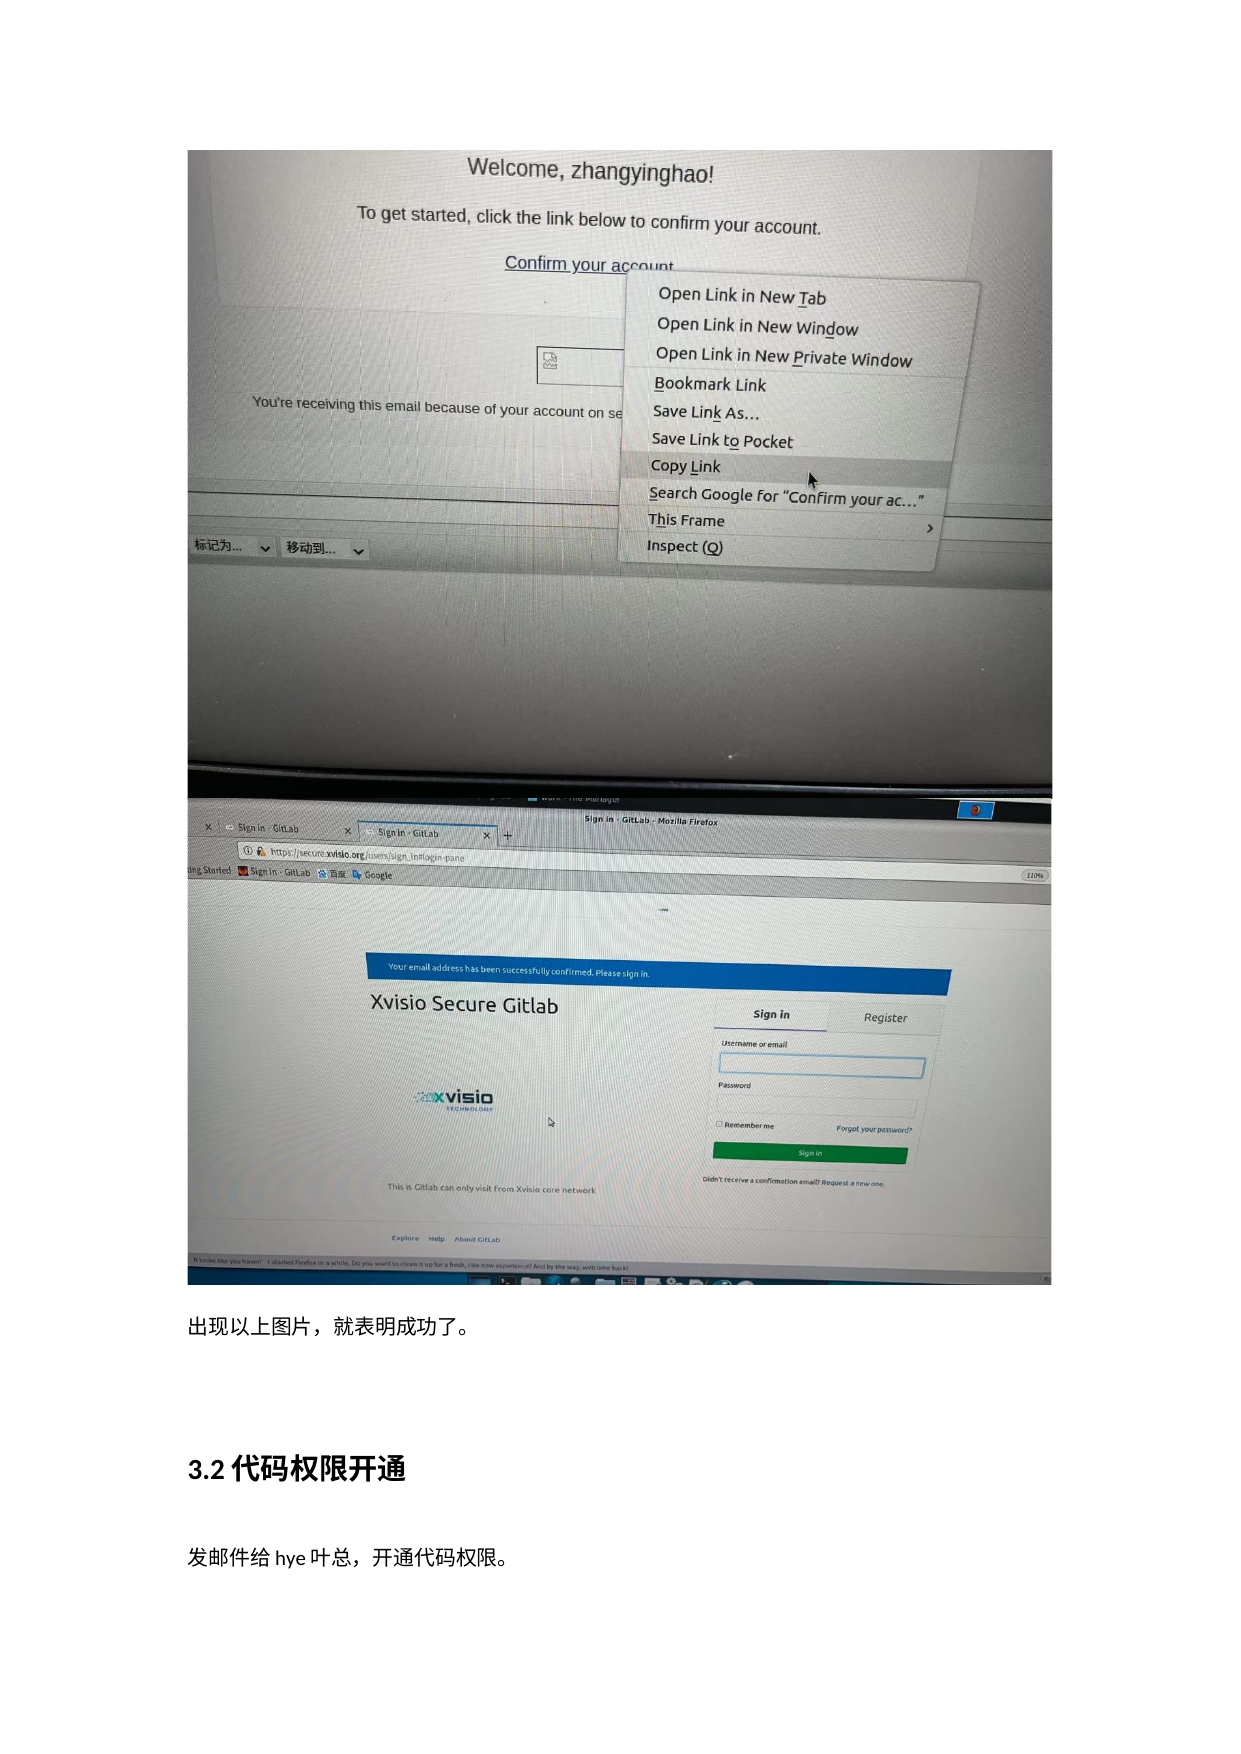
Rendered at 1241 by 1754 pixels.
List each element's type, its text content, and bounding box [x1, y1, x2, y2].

subtitle 3.2 代码权限开通 [187, 1446, 1053, 1488]
picture [450, 1279, 463, 1285]
text 发邮件给hye叶总，开通代码权限。 [187, 1542, 1053, 1572]
picture [187, 150, 1053, 1285]
text 出现以上图片，就表明成功了。 [187, 1310, 1053, 1340]
